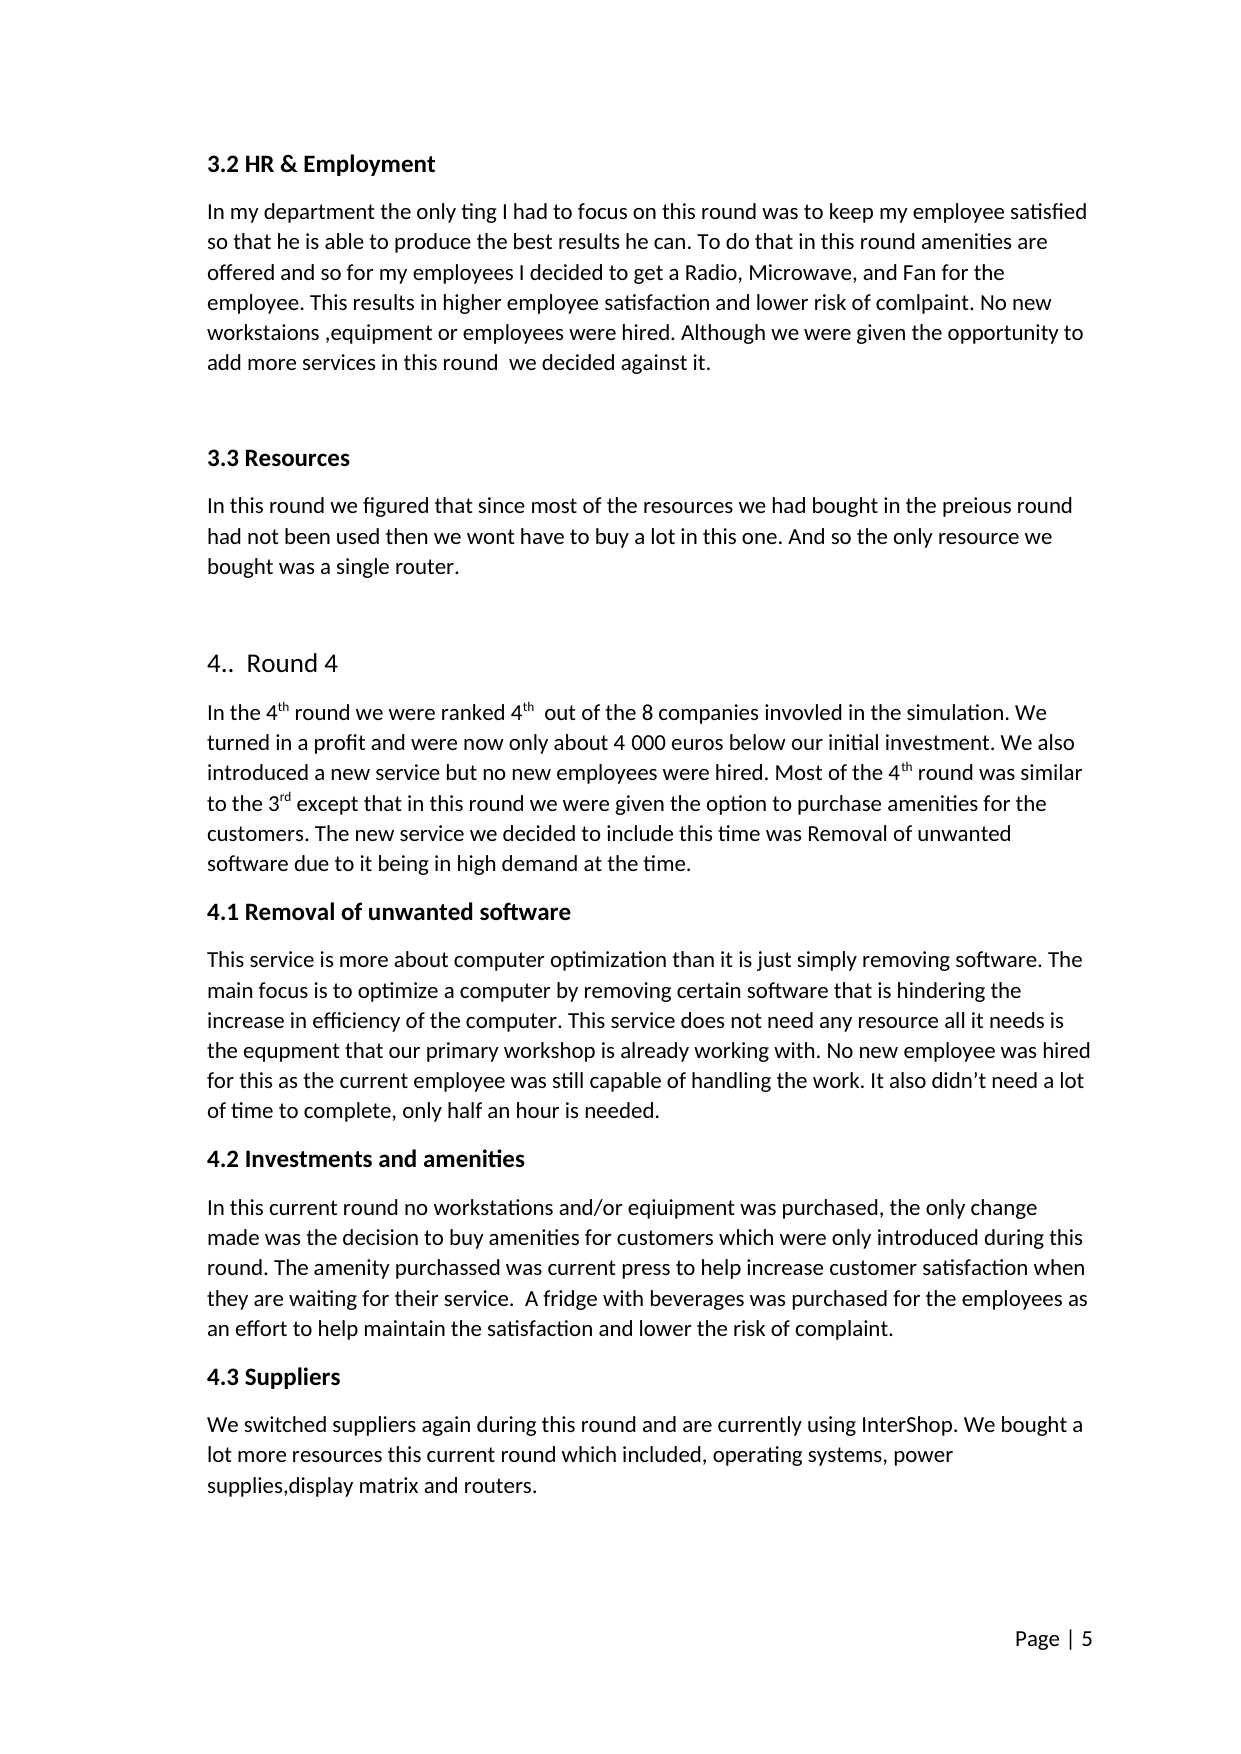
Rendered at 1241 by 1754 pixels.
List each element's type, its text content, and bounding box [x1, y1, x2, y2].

text 4.2 Investments and amenities [207, 1143, 1092, 1174]
text This service is more about computer optimization than it is just simply removing software. The main focus is to optimize a computer by removing certain software that is hindering the increase in efficiency of the computer. This service does not need any resource all it needs is the equpment that our primary workshop is already working with. No new employee was hired for this as the current employee was still capable of handling the work. It also didn’t need a lot of time to complete, only half an hour is needed. [207, 946, 1092, 1125]
text 4.. Round 4 [207, 646, 1092, 679]
text In the 4th round we were ranked 4th out of the 8 companies invovled in the simulation. We turned in a profit and were now only about 4 000 euros below our initial investment. We also introduced a new service but no new employees were hired. Most of the 4th round was similar to the 3rd except that in this round we were given the option to purchase amenities for the customers. The new service we decided to include this time was Removal of unwanted software due to it being in high demand at the time. [207, 698, 1092, 877]
text In this current round no workstations and/or eqiuipment was purchased, the only change made was the decision to buy amenities for customers which were only introduced during this round. The amenity purchassed was current press to help increase customer satisfaction when they are waiting for their service. A fridge with beverages was purchased for the employees as an effort to help maintain the satisfaction and lower the risk of complaint. [207, 1193, 1092, 1342]
text 3.2 HR & Employment [207, 148, 1092, 178]
text 4.1 Removal of unwanted software [207, 896, 1092, 927]
text In my department the only ting I had to focus on this round was to keep my employee satisfied so that he is able to produce the best results he can. To do that in this round amenities are offered and so for my employees I decided to get a Radio, Microwave, and Fan for the employee. This results in higher employee satisfaction and lower risk of comlpaint. No new workstaions ,equipment or employees were hired. Although we were given the opportunity to add more services in this round we decided against it. [207, 197, 1092, 376]
text We switched suppliers again during this round and are currently using InterShop. We bought a lot more resources this current round which included, operating systems, power supplies,display matrix and routers. [207, 1410, 1092, 1499]
text In this round we figured that since most of the resources we had bought in the preious round had not been used then we wont have to buy a lot in this one. And so the only resource we bought was a single router. [207, 492, 1092, 580]
text 4.3 Suppliers [207, 1361, 1092, 1391]
text 3.3 Resources [207, 442, 1092, 473]
